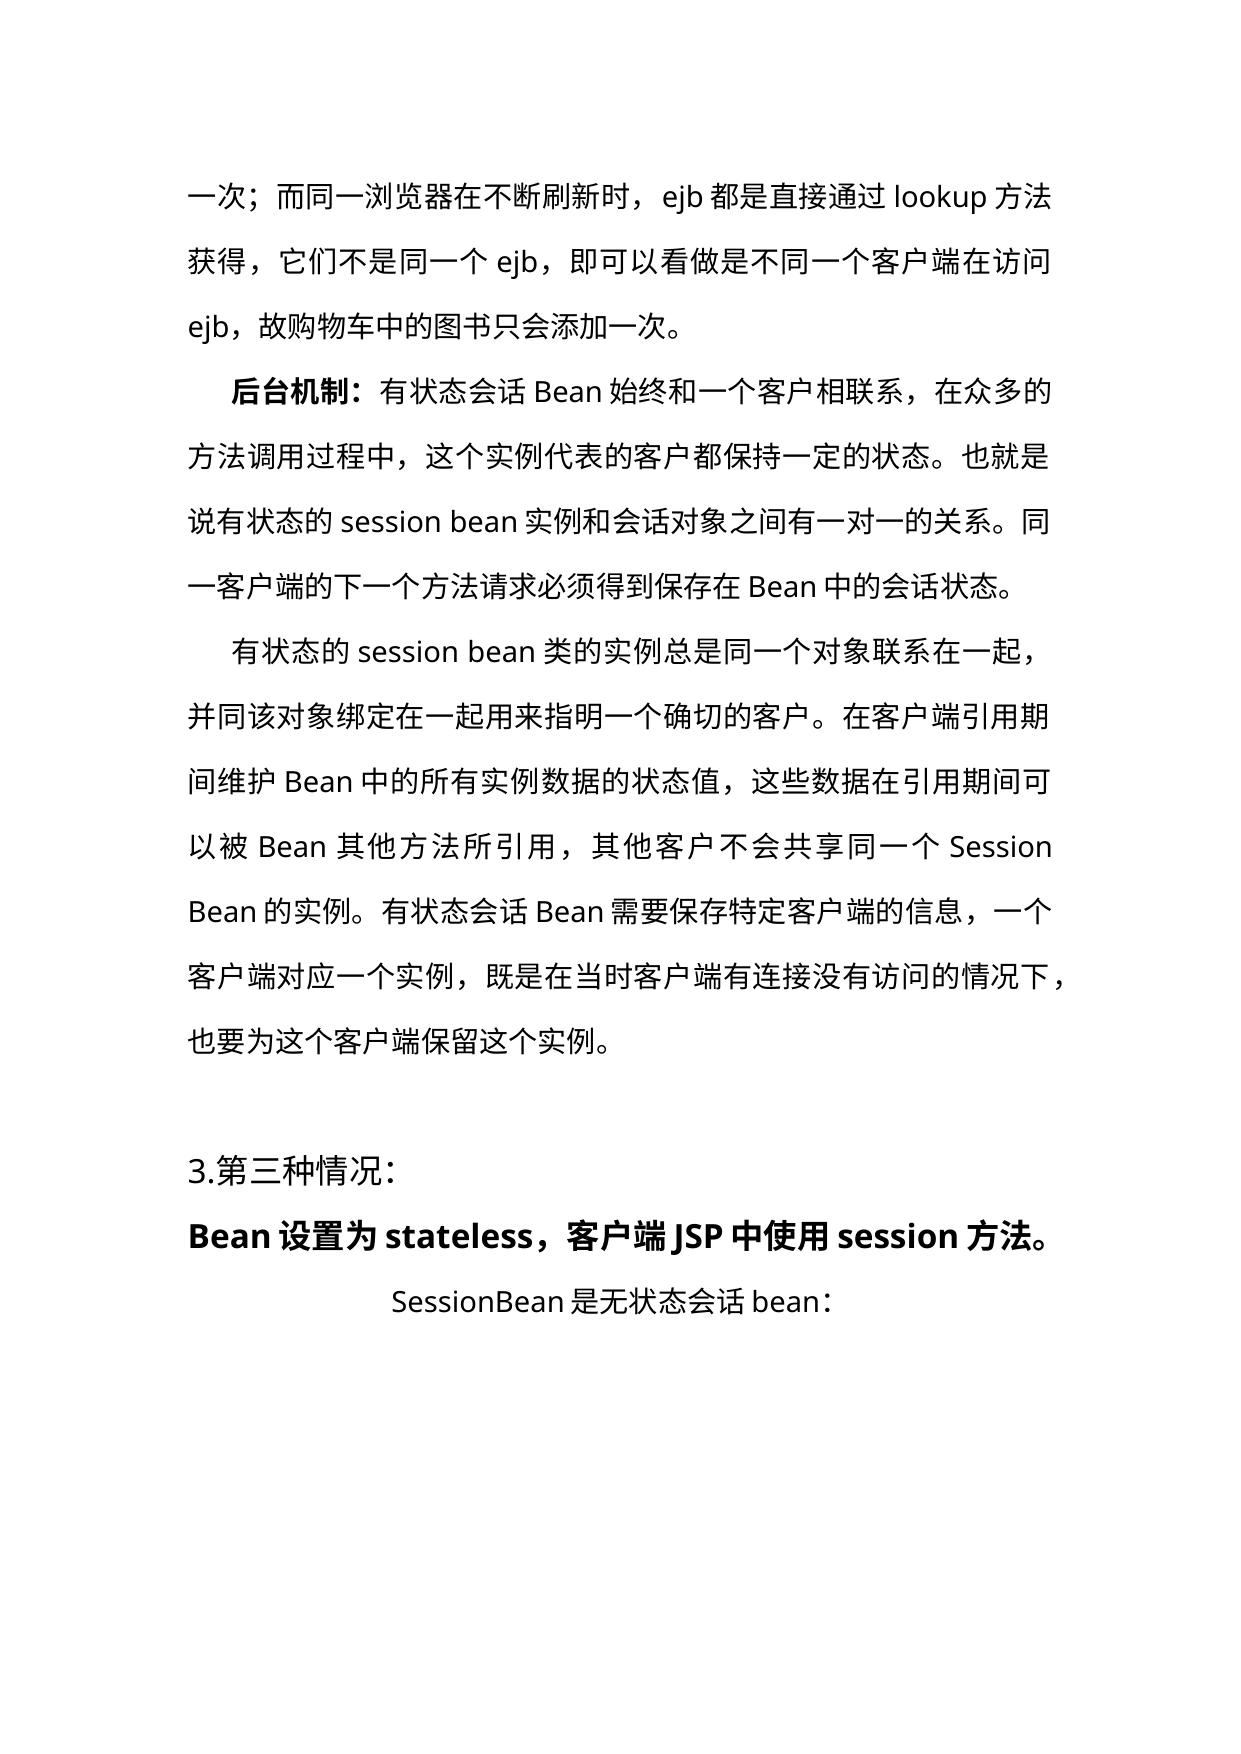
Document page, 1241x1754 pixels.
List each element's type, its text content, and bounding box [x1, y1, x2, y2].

text Bean设置为stateless，客户端JSP中使用session方法。 [187, 1202, 1053, 1267]
text 后台机制：有状态会话Bean始终和一个客户相联系，在众多的方法调用过程中，这个实例代表的客户都保持一定的状态。也就是说有状态的session bean实例和会话对象之间有一对一的关系。同一客户端的下一个方法请求必须得到保存在Bean中的会话状态。 [187, 357, 1053, 617]
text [187, 162, 1053, 357]
text 有状态的session bean类的实例总是同一个对象联系在一起，并同该对象绑定在一起用来指明一个确切的客户。在客户端引用期间维护Bean中的所有实例数据的状态值，这些数据在引用期间可以被Bean其他方法所引用，其他客户不会共享同一个Session Bean的实例。有状态会话Bean需要保存特定客户端的信息，一个客户端对应一个实例，既是在当时客户端有连接没有访问的情况下，也要为这个客户端保留这个实例。 [187, 617, 1053, 1072]
text SessionBean是无状态会话bean： [187, 1267, 1053, 1332]
text 3.第三种情况： [187, 1137, 1053, 1202]
